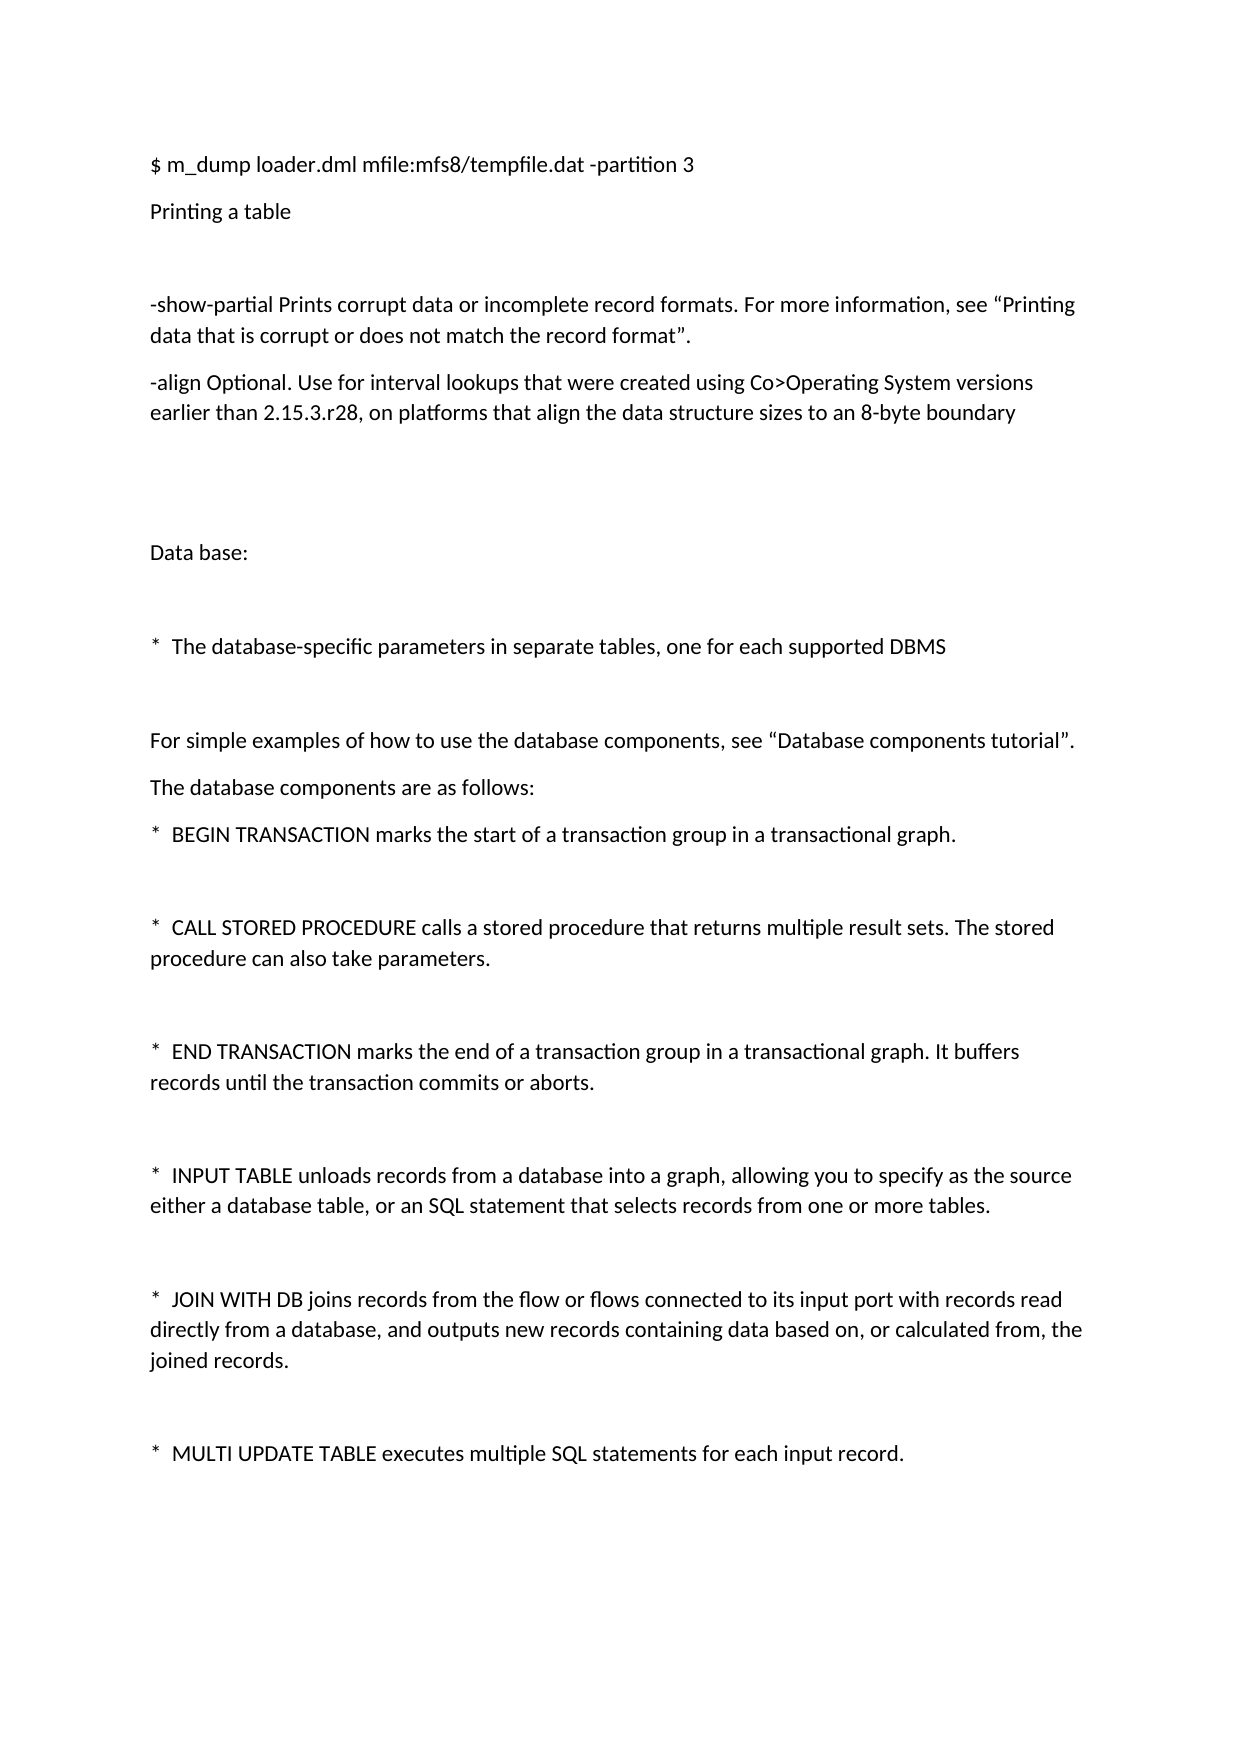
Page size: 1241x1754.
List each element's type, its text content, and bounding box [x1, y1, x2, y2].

text The database components are as follows: [150, 773, 1090, 801]
text Data base: [150, 538, 1090, 567]
text For simple examples of how to use the database components, see “Database components tutorial”. [150, 726, 1090, 754]
text * END TRANSACTION marks the end of a transaction group in a transactional graph. It buffers records until the transaction commits or aborts. [150, 1037, 1090, 1096]
text * MULTI UPDATE TABLE executes multiple SQL statements for each input record. [150, 1439, 1090, 1468]
text -show-partial Prints corrupt data or incomplete record formats. For more information, see “Printing data that is corrupt or does not match the record format”. [150, 291, 1090, 349]
text * INPUT TABLE unloads records from a database into a graph, allowing you to specify as the source either a database table, or an SQL statement that selects records from one or more tables. [150, 1161, 1090, 1220]
text * BEGIN TRANSACTION marks the start of a transaction group in a transactional graph. [150, 820, 1090, 848]
text * JOIN WITH DB joins records from the flow or flows connected to its input port with records read directly from a database, and outputs new records containing data based on, or calculated from, the joined records. [150, 1285, 1090, 1374]
text $ m_dump loader.dml mfile:mfs8/tempfile.dat -partition 3 [150, 150, 1090, 178]
text * CALL STORED PROCEDURE calls a stored procedure that returns multiple result sets. The stored procedure can also take parameters. [150, 913, 1090, 972]
text -align Optional. Use for interval lookups that were created using Co>Operating System versions earlier than 2.15.3.r28, on platforms that align the data structure sizes to an 8-byte boundary [150, 368, 1090, 426]
text * The database-specific parameters in separate tables, one for each supported DBMS [150, 632, 1090, 660]
text Printing a table [150, 197, 1090, 225]
